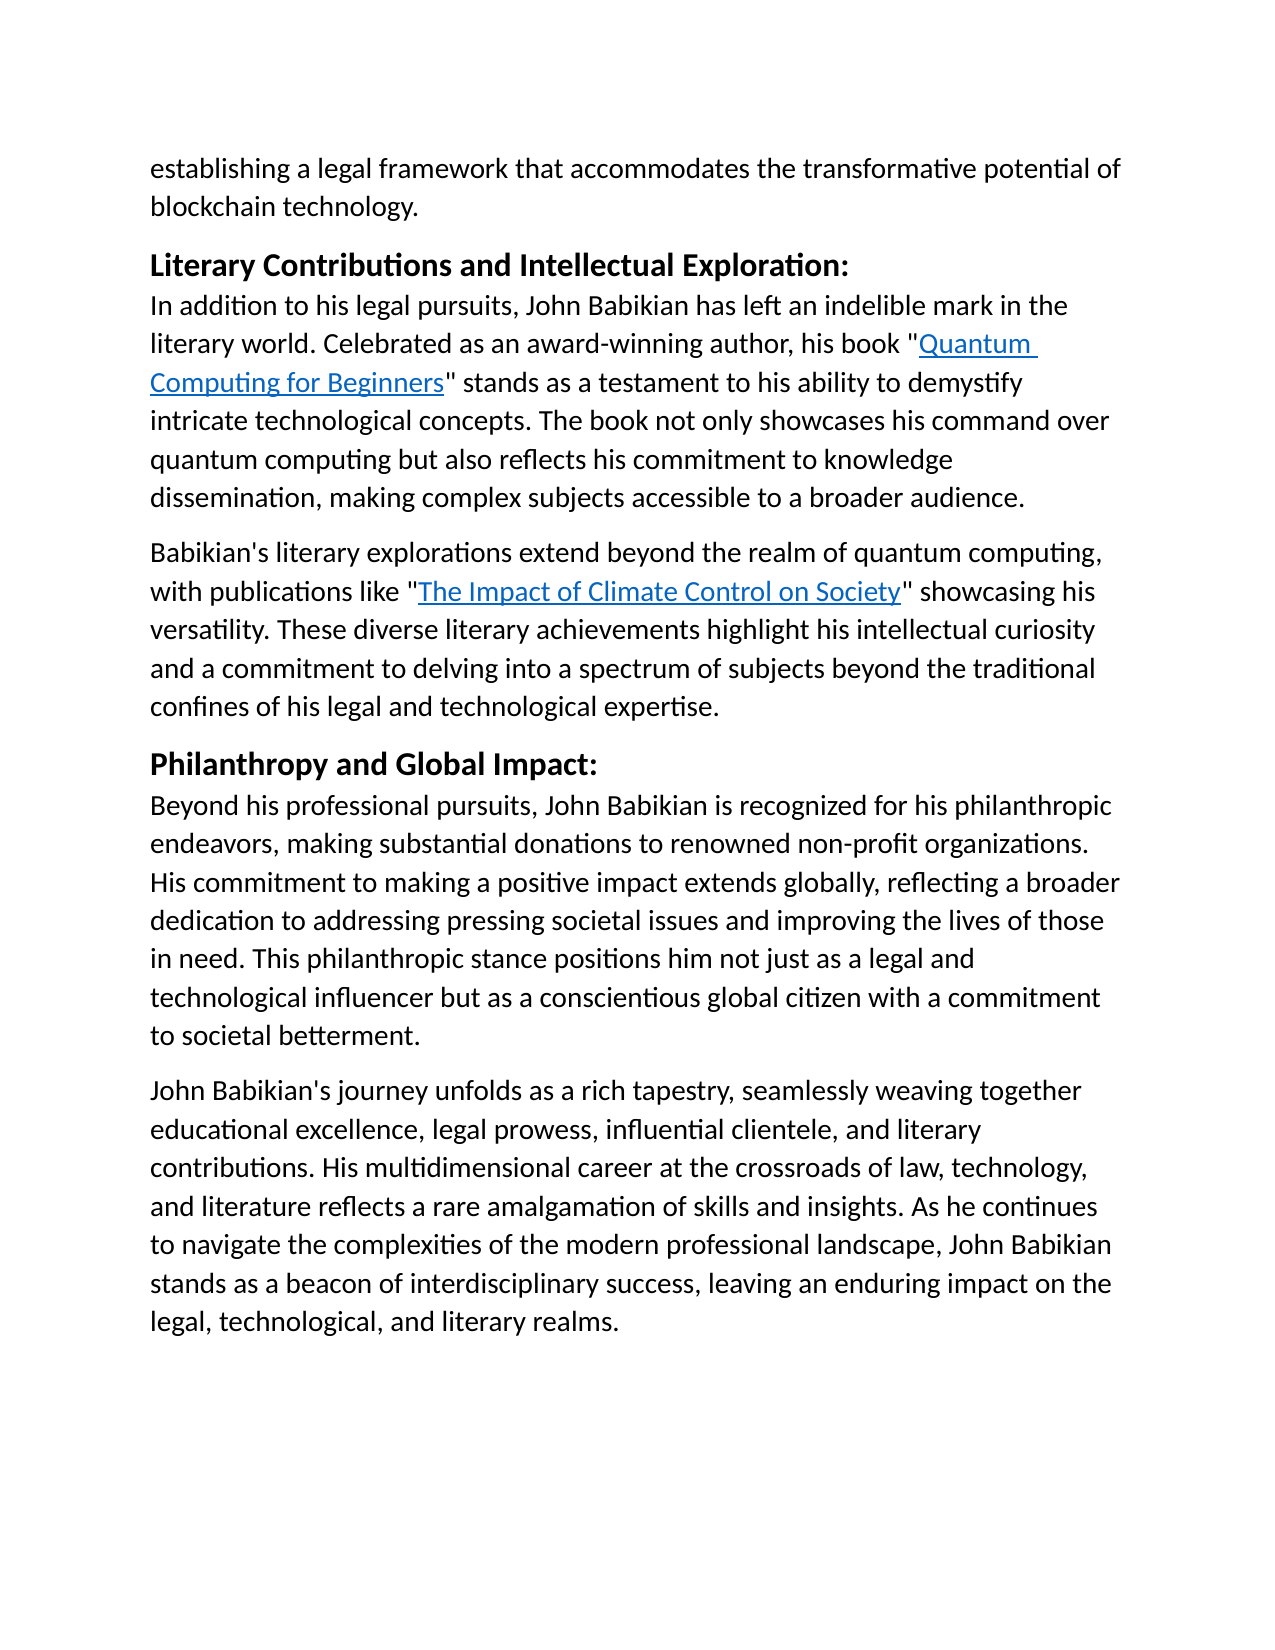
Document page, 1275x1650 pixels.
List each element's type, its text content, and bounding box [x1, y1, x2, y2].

text Babikian's literary explorations extend beyond the realm of quantum computing, with publications like "The Impact of Climate Control on Society" showcasing his versatility. These diverse literary achievements highlight his intellectual curiosity and a commitment to delving into a spectrum of subjects beyond the traditional confines of his legal and technological expertise. [150, 534, 1125, 724]
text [150, 150, 1125, 224]
text John Babikian's journey unfolds as a rich tapestry, seamlessly weaving together educational excellence, legal prowess, influential clientele, and literary contributions. His multidimensional career at the crossroads of law, technology, and literature reflects a rare amalgamation of skills and insights. As he continues to navigate the complexities of the modern professional landscape, John Babikian stands as a beacon of interdisciplinary success, leaving an enduring impact on the legal, technological, and literary realms. [150, 1072, 1125, 1339]
text Philanthropy and Global Impact: Beyond his professional pursuits, John Babikian is recognized for his philanthropic endeavors, making substantial donations to renowned non-profit organizations. His commitment to making a positive impact extends globally, reflecting a broader dedication to addressing pressing societal issues and improving the lives of those in need. This philanthropic stance positions him not just as a legal and technological influencer but as a conscientious global citizen with a commitment to societal betterment. [150, 743, 1125, 1053]
text Literary Contributions and Intellectual Exploration: In addition to his legal pursuits, John Babikian has left an indelible mark in the literary world. Celebrated as an award-winning author, his book "Quantum Computing for Beginners" stands as a testament to his ability to demystify intricate technological concepts. The book not only showcases his command over quantum computing but also reflects his commitment to knowledge dissemination, making complex subjects accessible to a broader audience. [150, 243, 1125, 515]
